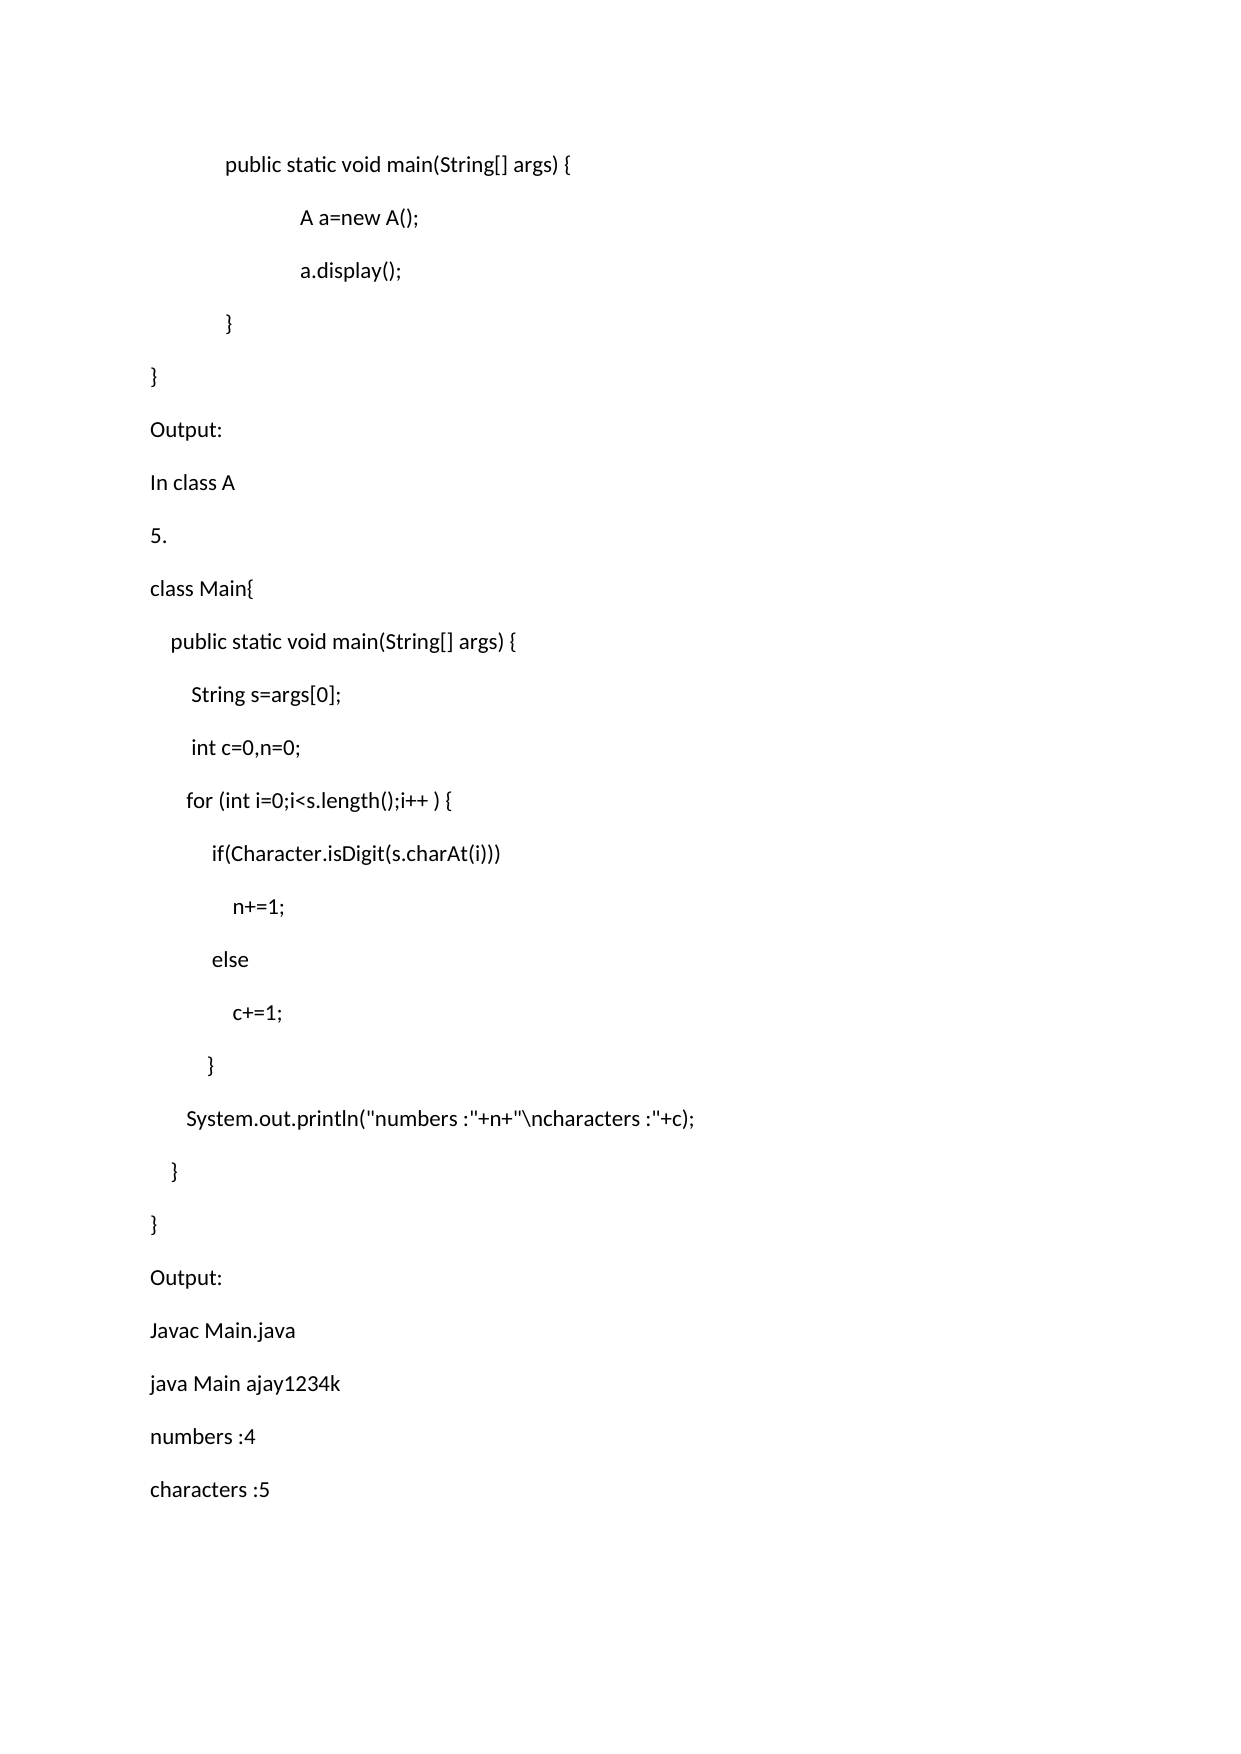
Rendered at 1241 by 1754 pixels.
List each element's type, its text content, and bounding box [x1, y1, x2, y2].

text In class A [150, 468, 1090, 496]
text else [150, 945, 1090, 973]
text c+=1; [150, 998, 1090, 1026]
text int c=0,n=0; [150, 733, 1090, 761]
text } [150, 362, 1090, 390]
text a.display(); [150, 256, 1090, 284]
text java Main ajay1234k [150, 1369, 1090, 1397]
text characters :5 [150, 1476, 1090, 1503]
text public static void main(String[] args) { [150, 150, 1090, 178]
text 5. [150, 521, 1090, 549]
text numbers :4 [150, 1422, 1090, 1451]
text n+=1; [150, 892, 1090, 920]
text class Main{ [150, 574, 1090, 602]
text A a=new A(); [150, 203, 1090, 231]
text System.out.println("numbers :"+n+"\ncharacters :"+c); [150, 1104, 1090, 1132]
text } [150, 1051, 1090, 1079]
text } [150, 1157, 1090, 1185]
text String s=args[0]; [150, 680, 1090, 708]
text for (int i=0;i<s.length();i++ ) { [150, 786, 1090, 814]
text Javac Main.java [150, 1316, 1090, 1344]
text } [150, 309, 1090, 337]
text Output: [150, 415, 1090, 443]
text public static void main(String[] args) { [150, 627, 1090, 655]
text Output: [150, 1263, 1090, 1291]
text } [150, 1210, 1090, 1238]
text if(Character.isDigit(s.charAt(i))) [150, 839, 1090, 867]
